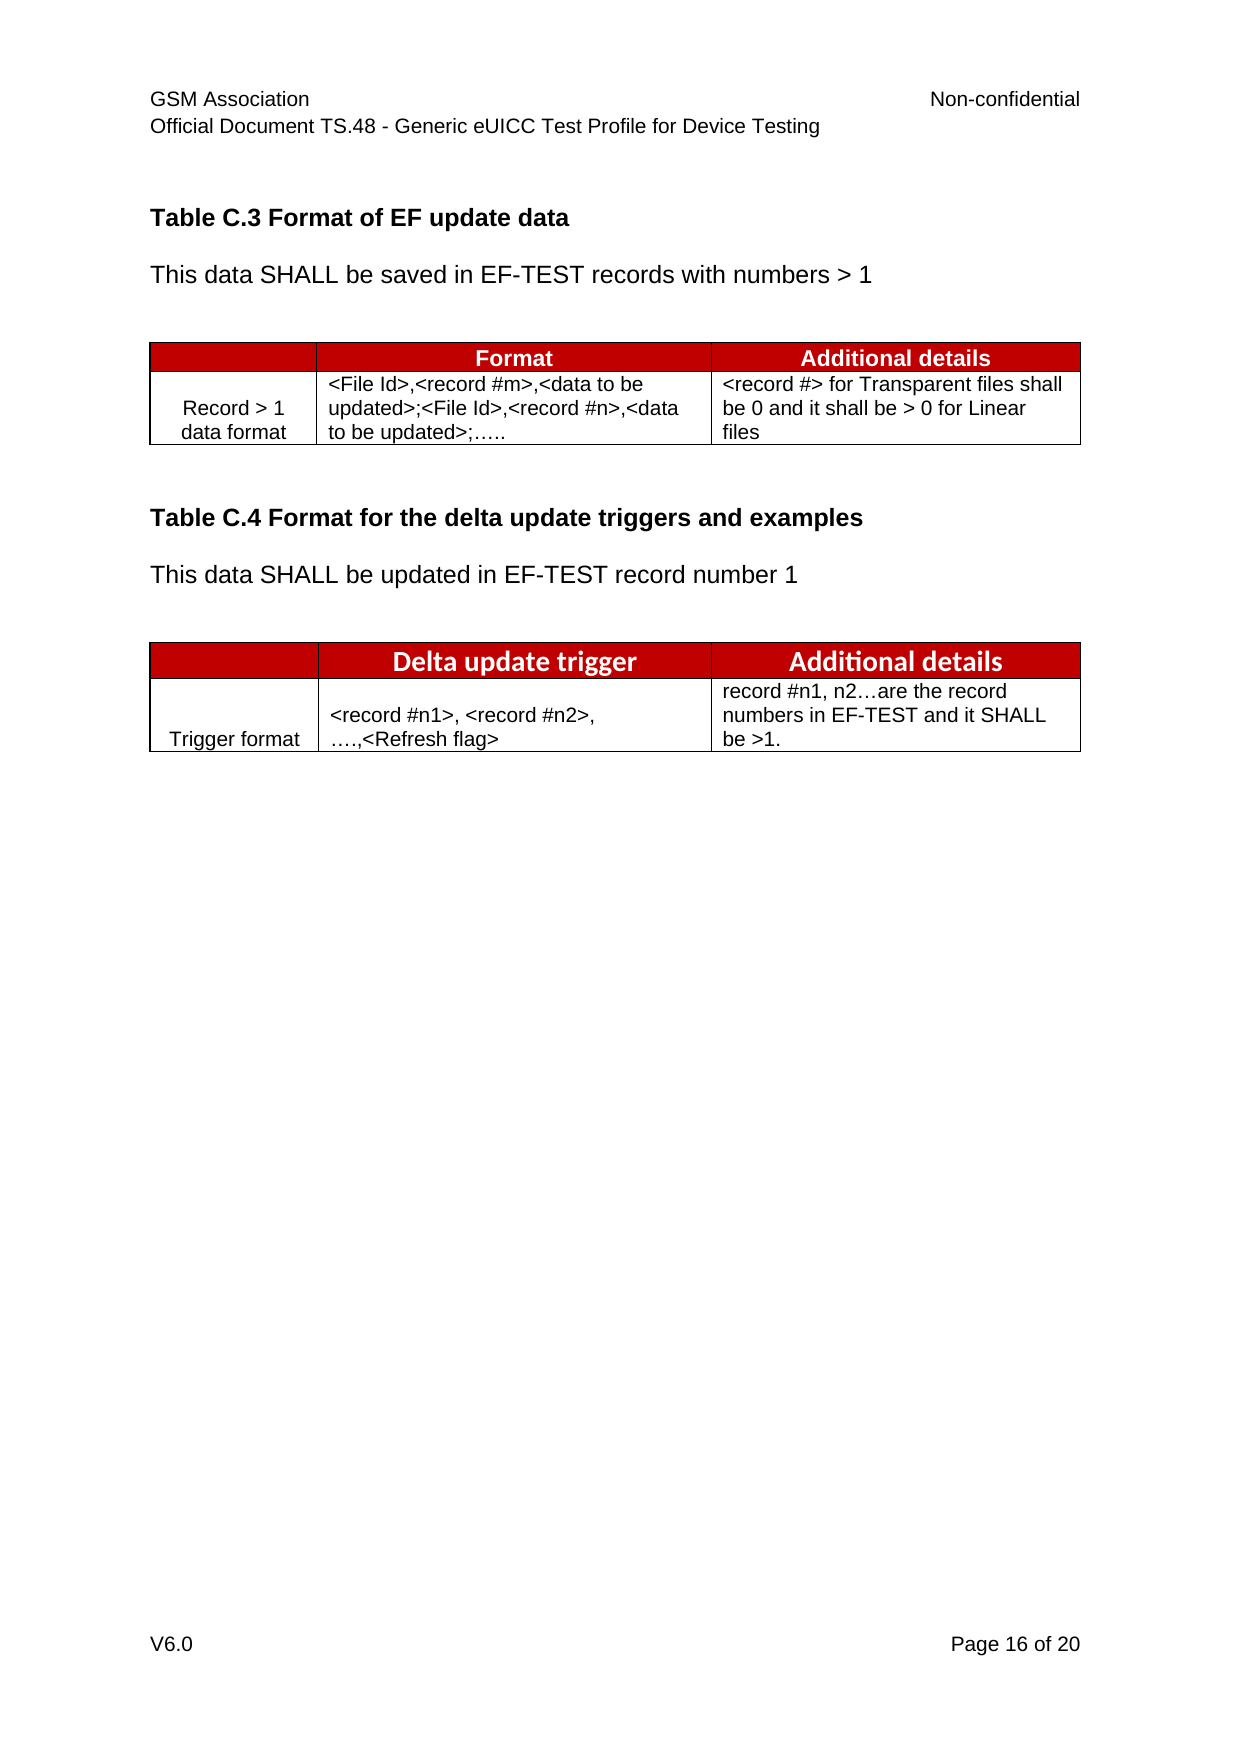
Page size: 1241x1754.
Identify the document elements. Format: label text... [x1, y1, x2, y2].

table_cell <record #> for Transparent files shall be 0 and it shall be > 0 for Linear files [712, 372, 1080, 444]
text This data SHALL be saved in EF-TEST records with numbers > 1 [150, 260, 1090, 289]
table_header [151, 343, 316, 371]
table_cell <File Id>,<record #m>,<data to be updated>;<File Id>,<record #n>,<data to be updated>;….. [317, 372, 711, 444]
table_cell record #n1, n2…are the record numbers in EF-TEST and it SHALL be >1. [712, 679, 1080, 751]
table_header [151, 643, 318, 678]
text Table C.4 Format for the delta update triggers and examples [150, 503, 1090, 531]
table_header Format [317, 343, 711, 371]
table_header Additional details [712, 343, 1080, 371]
table_header Additional details [712, 643, 1080, 678]
table_cell <record #n1>, <record #n2>,….,<Refresh flag> [319, 679, 711, 751]
table_cell Trigger format [151, 679, 318, 751]
text This data SHALL be updated in EF-TEST record number 1 [150, 560, 1090, 589]
table_header Delta update trigger [319, 643, 711, 678]
table_cell Record > 1 data format [151, 372, 316, 444]
text Table C.3 Format of EF update data [150, 203, 1090, 231]
